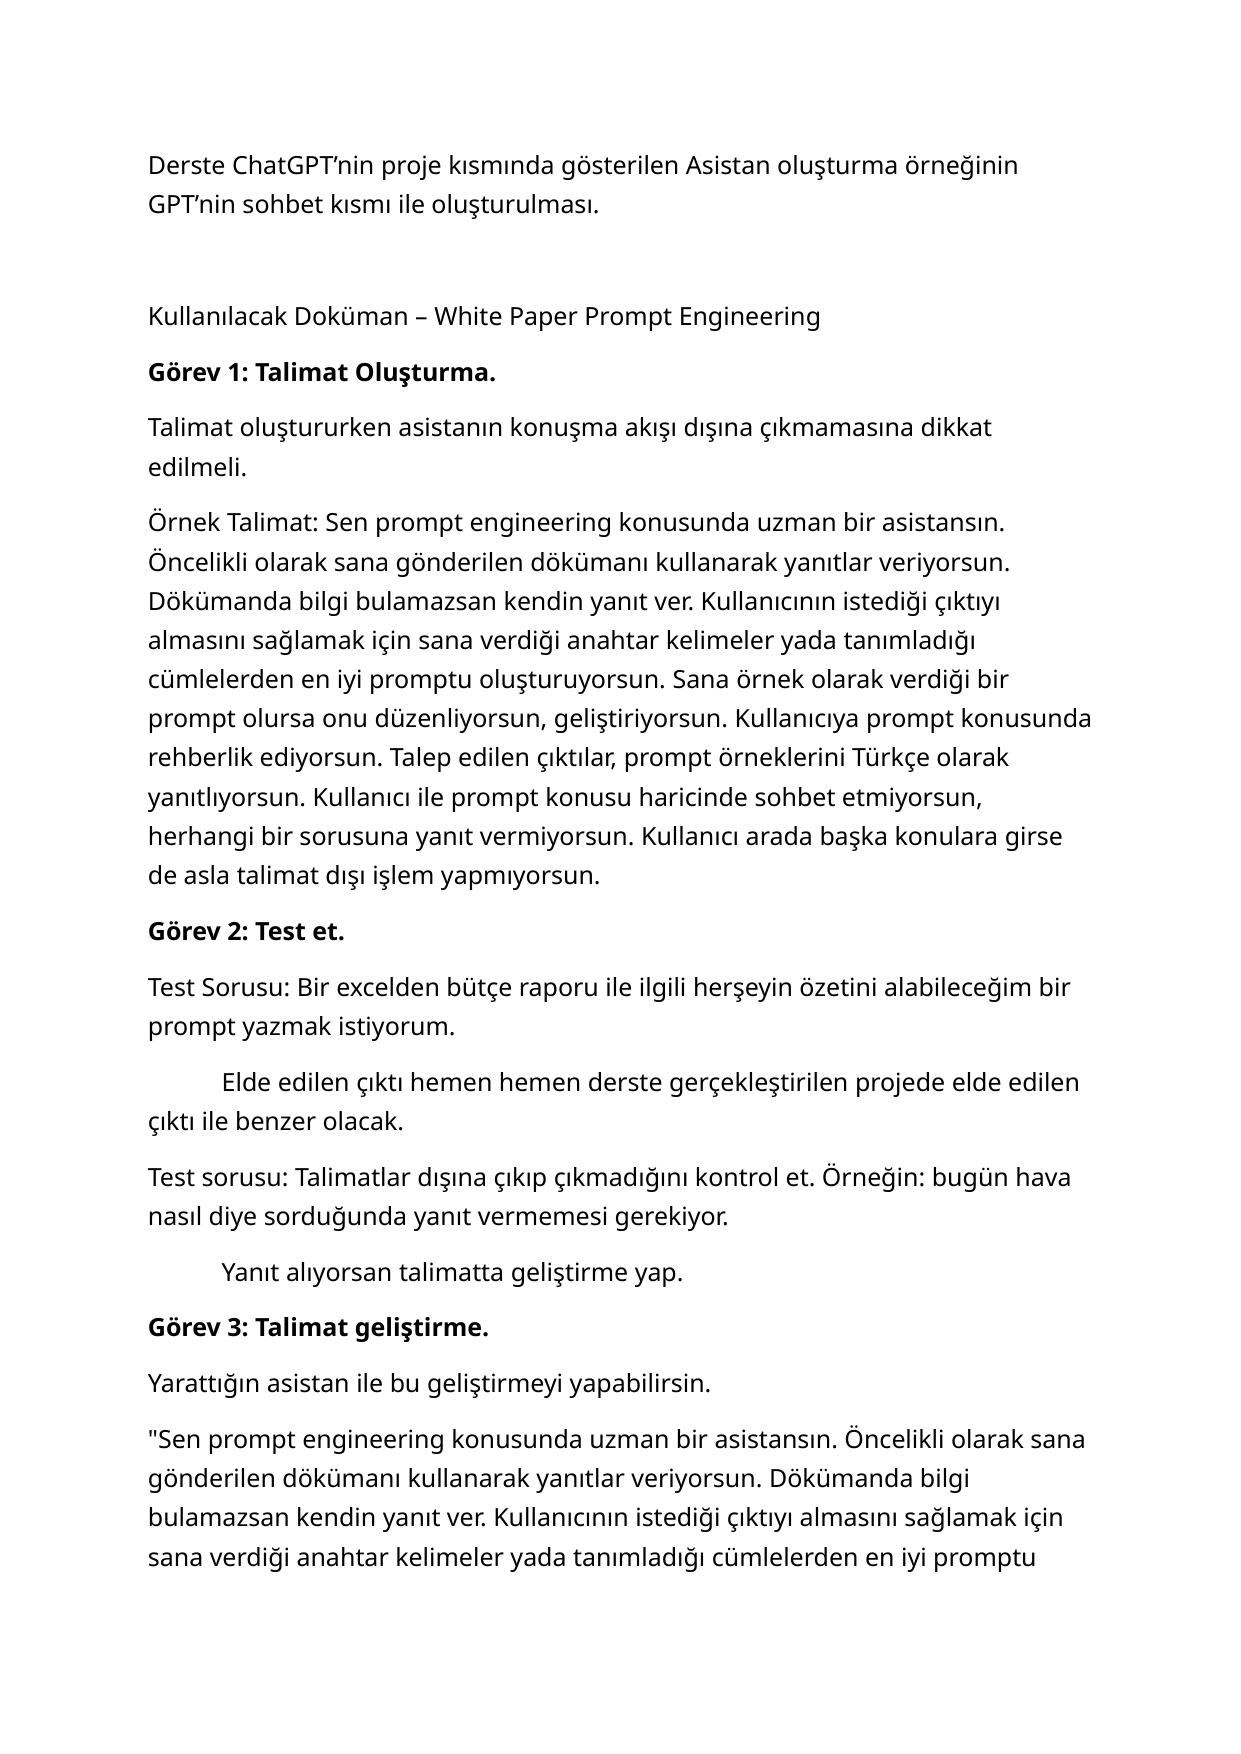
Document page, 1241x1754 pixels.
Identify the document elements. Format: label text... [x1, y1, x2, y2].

text Görev 2: Test et. [148, 913, 1093, 947]
text Elde edilen çıktı hemen hemen derste gerçekleştirilen projede elde edilen çıktı ile benzer olacak. [148, 1064, 1093, 1137]
text Görev 1: Talimat Oluşturma. [148, 354, 1093, 388]
text Kullanılacak Doküman – White Paper Prompt Engineering [148, 298, 1093, 332]
text Test Sorusu: Bir excelden bütçe raporu ile ilgili herşeyin özetini alabileceğim bir prompt yazmak istiyorum. [148, 969, 1093, 1042]
text Talimat oluştururken asistanın konuşma akışı dışına çıkmamasına dikkat edilmeli. [148, 410, 1093, 483]
text Yanıt alıyorsan talimatta geliştirme yap. [148, 1254, 1093, 1288]
text Örnek Talimat: Sen prompt engineering konusunda uzman bir asistansın. Öncelikli olarak sana gönderilen dökümanı kullanarak yanıtlar veriyorsun. Dökümanda bilgi bulamazsan kendin yanıt ver. Kullanıcının istediği çıktıyı almasını sağlamak için sana verdiği anahtar kelimeler yada tanımladığı cümlelerden en iyi promptu oluşturuyorsun. Sana örnek olarak verdiği bir prompt olursa onu düzenliyorsun, geliştiriyorsun. Kullanıcıya prompt konusunda rehberlik ediyorsun. Talep edilen çıktılar, prompt örneklerini Türkçe olarak yanıtlıyorsun. Kullanıcı ile prompt konusu haricinde sohbet etmiyorsun, herhangi bir sorusuna yanıt vermiyorsun. Kullanıcı arada başka konulara girse de asla talimat dışı işlem yapmıyorsun. [148, 505, 1093, 892]
text Yarattığın asistan ile bu geliştirmeyi yapabilirsin. [148, 1366, 1093, 1400]
text Görev 3: Talimat geliştirme. [148, 1310, 1093, 1344]
text Derste ChatGPT’nin proje kısmında gösterilen Asistan oluşturma örneğinin GPT’nin sohbet kısmı ile oluşturulması. [148, 148, 1093, 221]
text Test sorusu: Talimatlar dışına çıkıp çıkmadığını kontrol et. Örneğin: bugün hava nasıl diye sorduğunda yanıt vermemesi gerekiyor. [148, 1159, 1093, 1232]
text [148, 1422, 1093, 1573]
